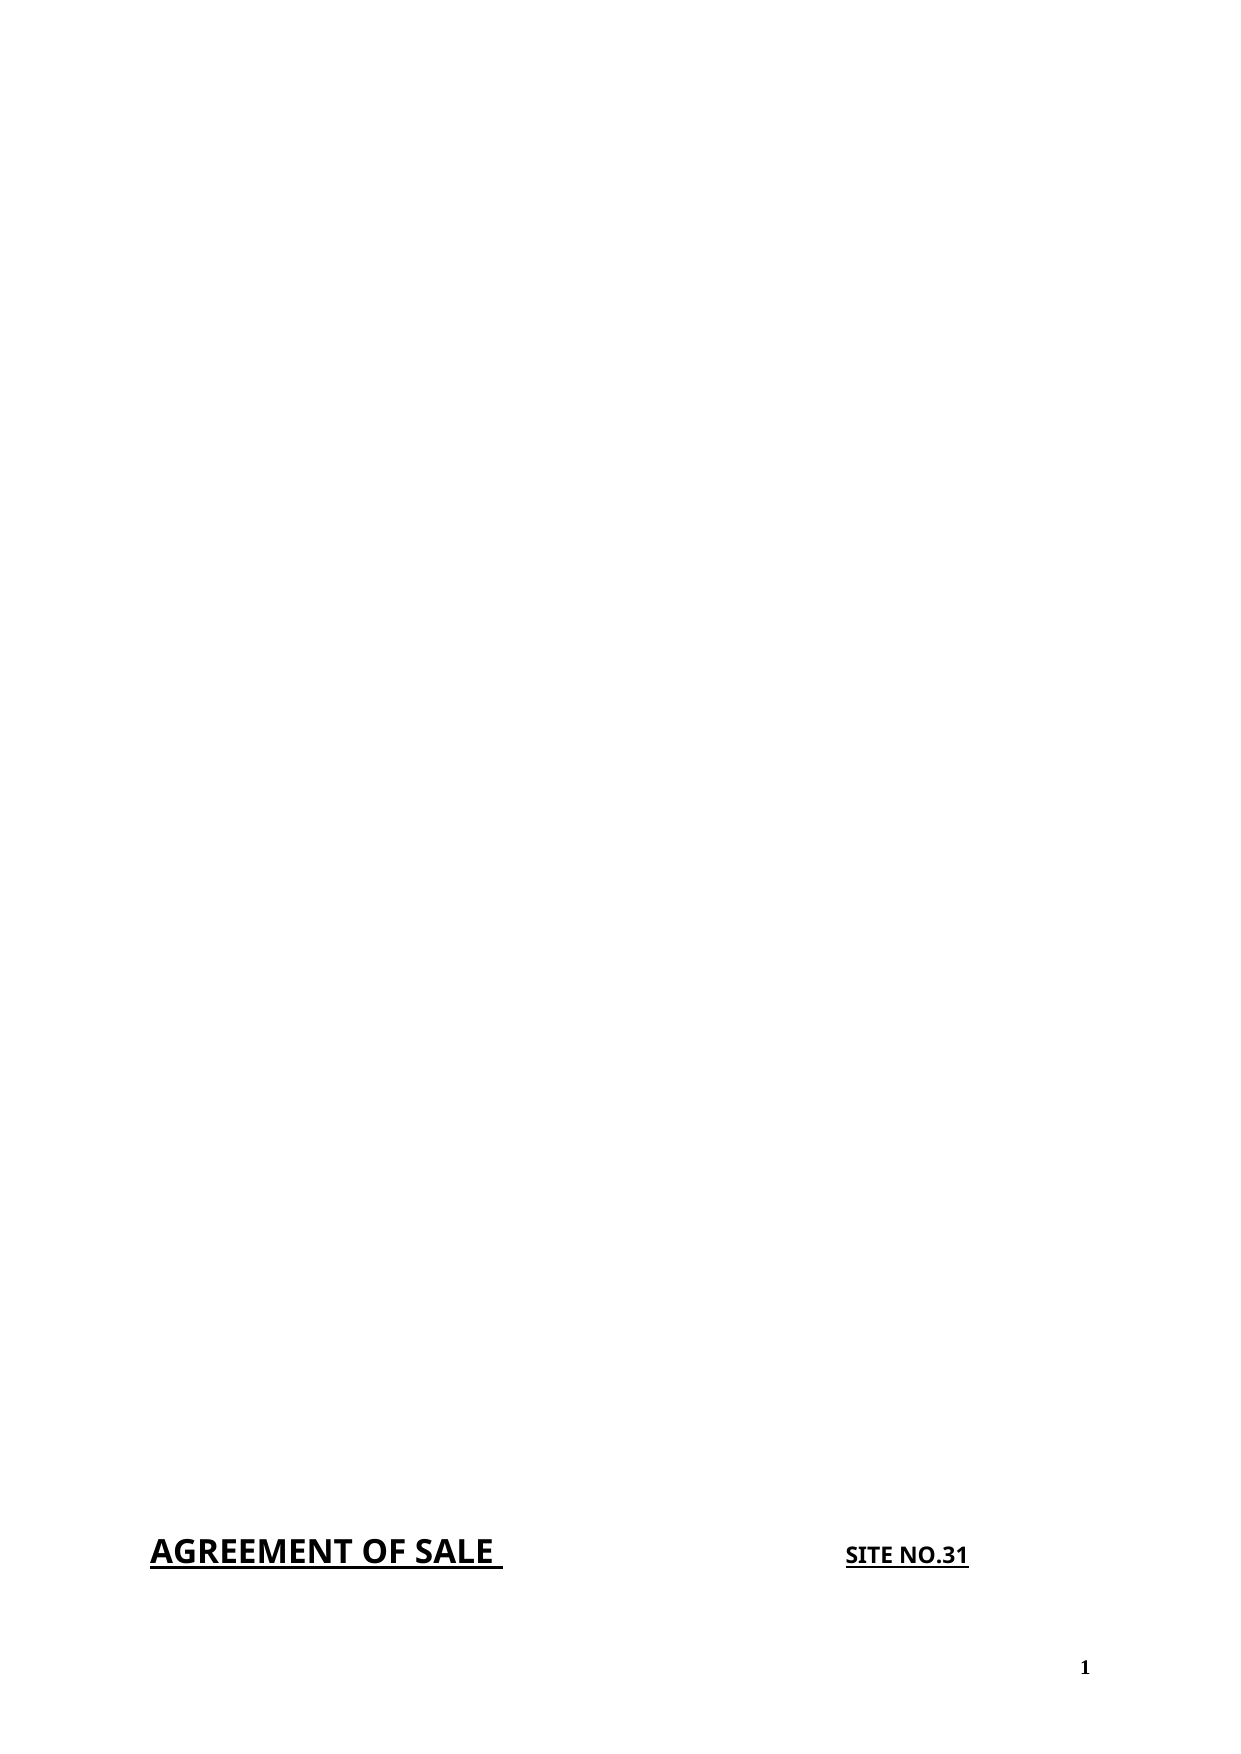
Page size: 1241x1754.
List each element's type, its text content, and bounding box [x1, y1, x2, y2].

title AGREEMENT OF SALE SITE NO.31 [150, 1528, 1090, 1574]
